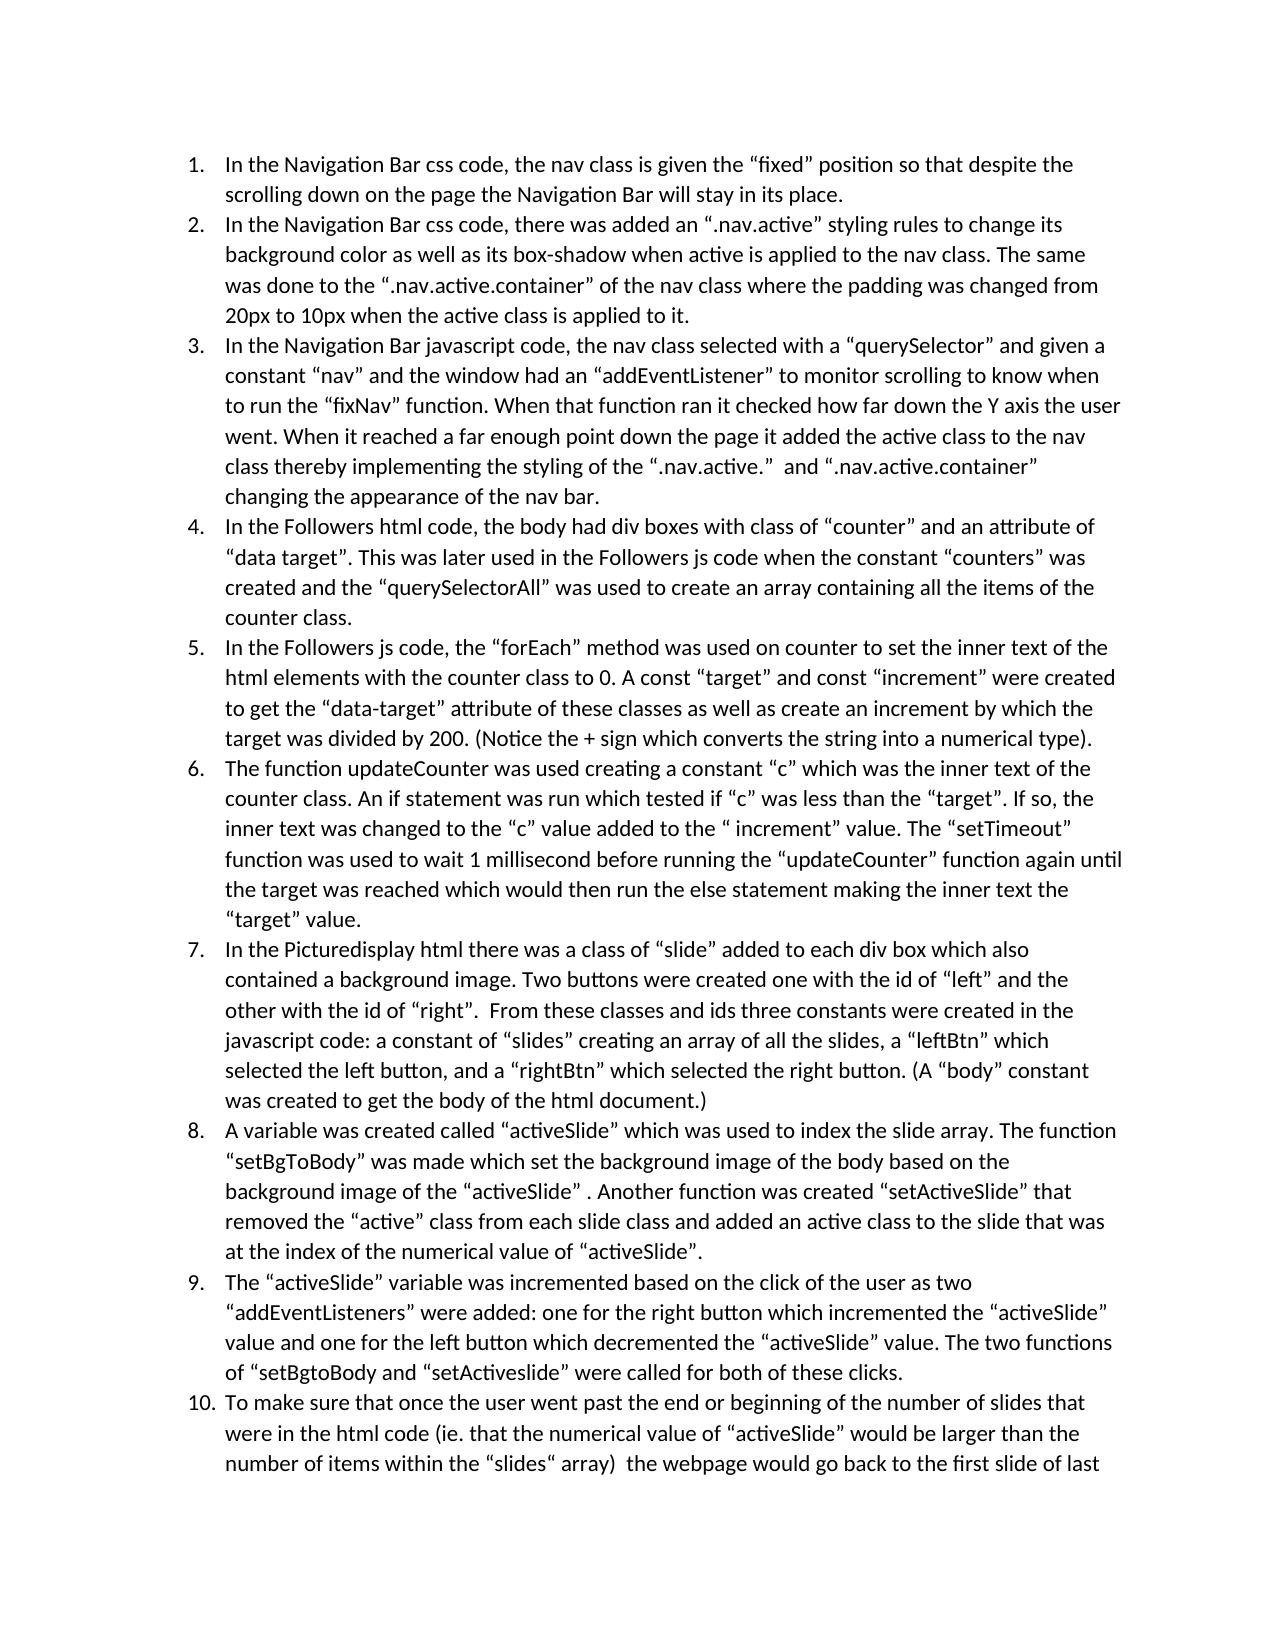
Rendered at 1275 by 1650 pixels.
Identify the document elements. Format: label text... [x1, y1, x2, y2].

list In the Followers js code, the “forEach” method was used on counter to set the inner text of the html elements with the counter class to 0. A const “target” and const “increment” were created to get the “data-target” attribute of these classes as well as create an increment by which the target was divided by 200. (Notice the + sign which converts the string into a numerical type). [187, 633, 1125, 752]
list In the Navigation Bar css code, there was added an “.nav.active” styling rules to change its background color as well as its box-shadow when active is applied to the nav class. The same was done to the “.nav.active.container” of the nav class where the padding was changed from 20px to 10px when the active class is applied to it. [187, 210, 1125, 329]
list The function updateCounter was used creating a constant “c” which was the inner text of the counter class. An if statement was run which tested if “c” was less than the “target”. If so, the inner text was changed to the “c” value added to the “ increment” value. The “setTimeout” function was used to wait 1 millisecond before running the “updateCounter” function again until the target was reached which would then run the else statement making the inner text the “target” value. [187, 754, 1125, 933]
list In the Followers html code, the body had div boxes with class of “counter” and an attribute of “data target”. This was later used in the Followers js code when the constant “counters” was created and the “querySelectorAll” was used to create an array containing all the items of the counter class. [187, 512, 1125, 631]
list In the Navigation Bar css code, the nav class is given the “fixed” position so that despite the scrolling down on the page the Navigation Bar will stay in its place. [187, 150, 1125, 208]
list The “activeSlide” variable was incremented based on the click of the user as two “addEventListeners” were added: one for the right button which incremented the “activeSlide” value and one for the left button which decremented the “activeSlide” value. The two functions of “setBgtoBody and “setActiveslide” were called for both of these clicks. [187, 1268, 1125, 1386]
list A variable was created called “activeSlide” which was used to index the slide array. The function “setBgToBody” was made which set the background image of the body based on the background image of the “activeSlide” . Another function was created “setActiveSlide” that removed the “active” class from each slide class and added an active class to the slide that was at the index of the numerical value of “activeSlide”. [187, 1117, 1125, 1266]
list In the Picturedisplay html there was a class of “slide” added to each div box which also contained a background image. Two buttons were created one with the id of “left” and the other with the id of “right”. From these classes and ids three constants were created in the javascript code: a constant of “slides” creating an array of all the slides, a “leftBtn” which selected the left button, and a “rightBtn” which selected the right button. (A “body” constant was created to get the body of the html document.) [187, 935, 1125, 1114]
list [187, 1388, 1125, 1477]
list In the Navigation Bar javascript code, the nav class selected with a “querySelector” and given a constant “nav” and the window had an “addEventListener” to monitor scrolling to know when to run the “fixNav” function. When that function ran it checked how far down the Y axis the user went. When it reached a far enough point down the page it added the active class to the nav class thereby implementing the styling of the “.nav.active.” and “.nav.active.container” changing the appearance of the nav bar. [187, 331, 1125, 510]
